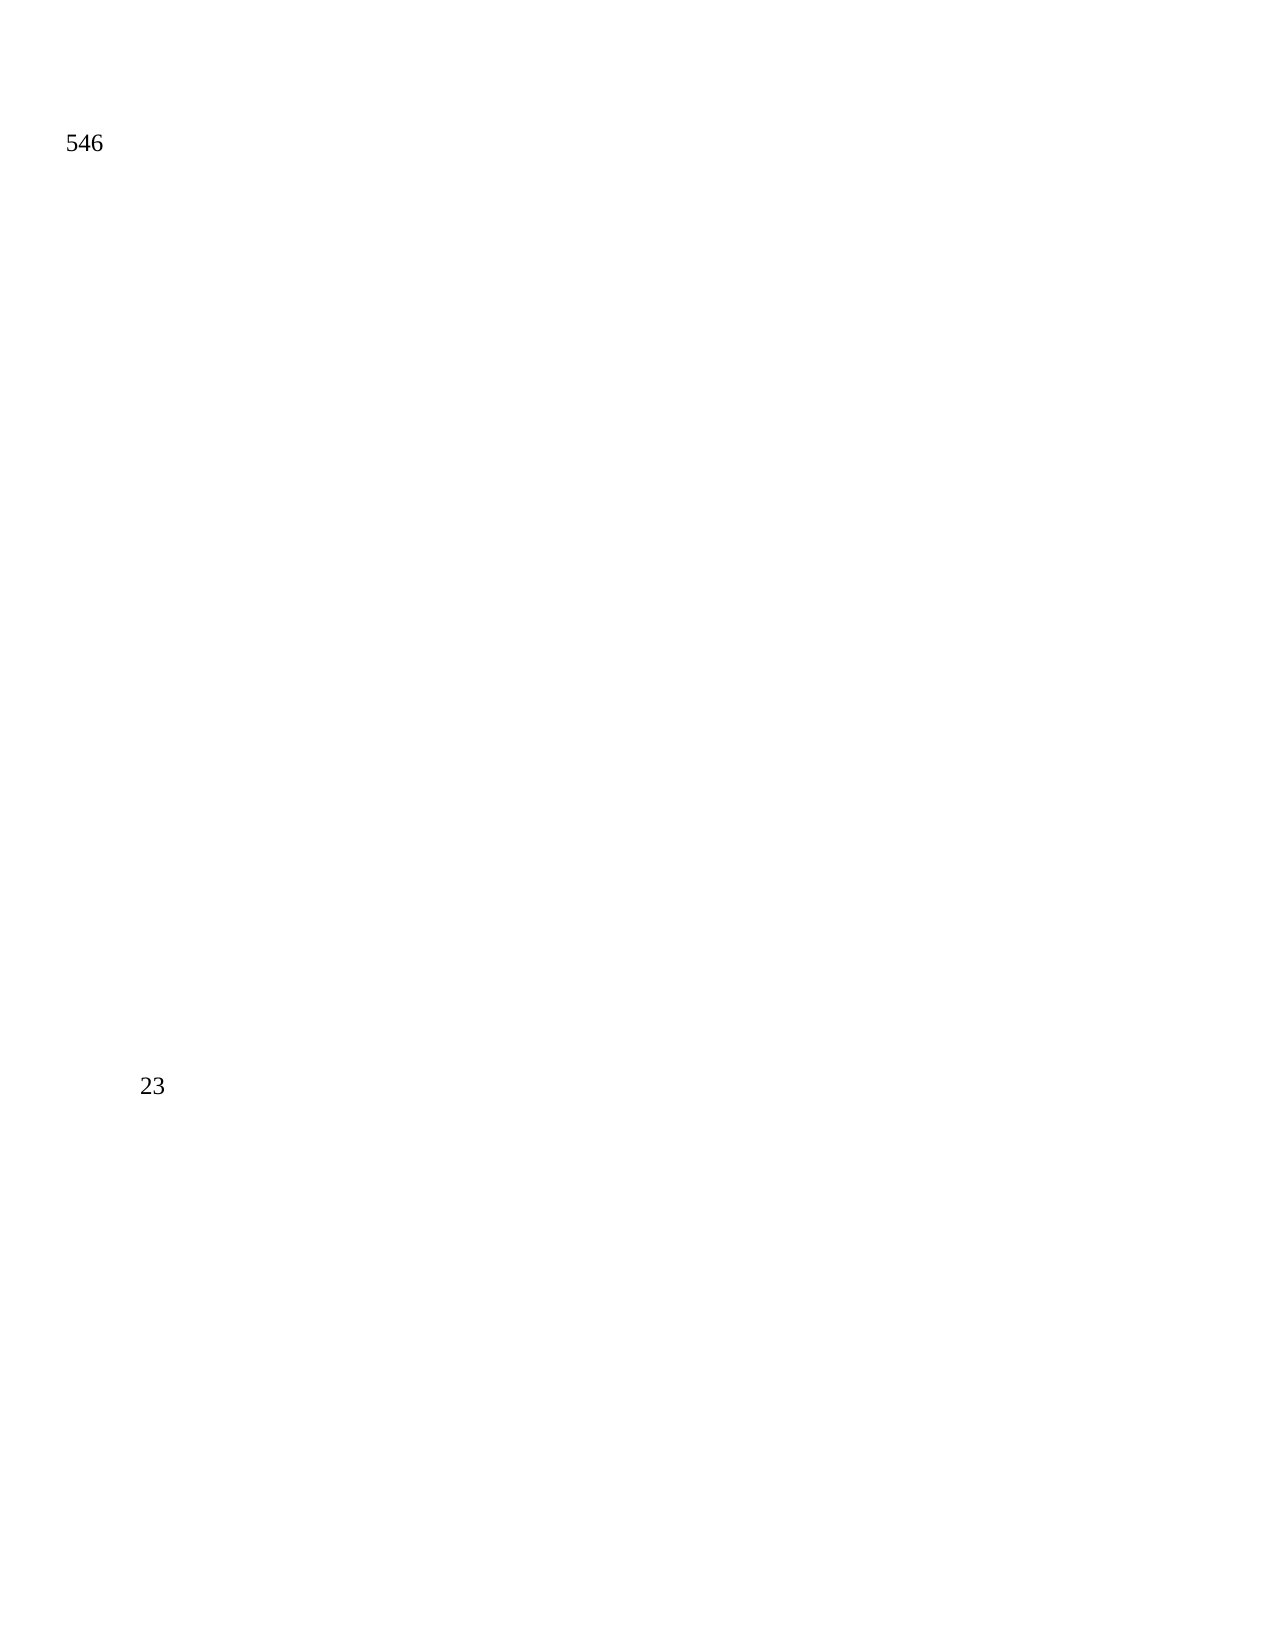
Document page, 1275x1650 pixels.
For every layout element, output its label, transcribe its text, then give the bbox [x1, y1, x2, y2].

text 546 [66, 128, 1149, 157]
text 23 [140, 1071, 1149, 1100]
